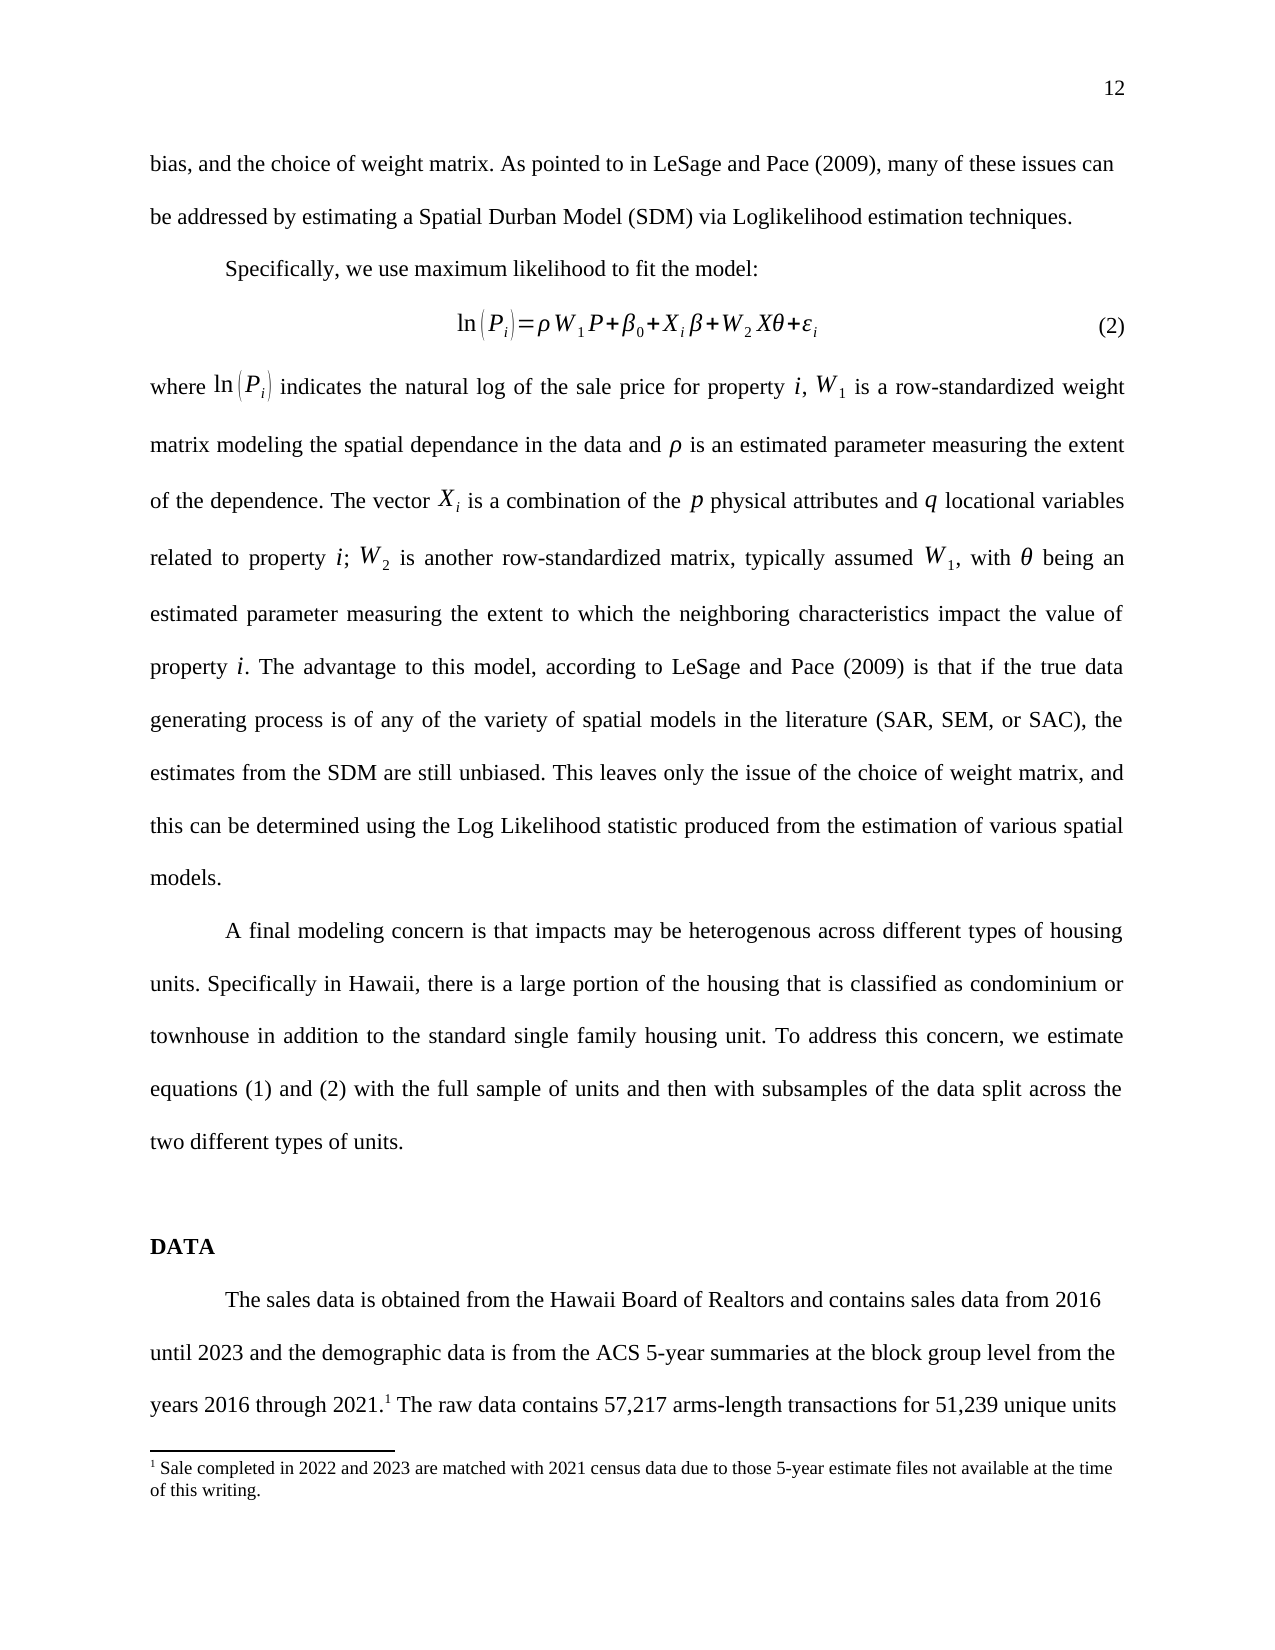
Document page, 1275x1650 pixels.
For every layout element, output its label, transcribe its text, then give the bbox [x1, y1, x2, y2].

text Specifically, we use maximum likelihood to fit the model: [150, 255, 1125, 282]
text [150, 1286, 1125, 1418]
text A final modeling concern is that impacts may be heterogenous across different types of housing units. Specifically in Hawaii, there is a large portion of the housing that is classified as condominium or townhouse in addition to the standard single family housing unit. To address this concern, we estimate equations (1) and (2) with the full sample of units and then with subsamples of the data split across the two different types of units. [150, 917, 1125, 1154]
text (2) [150, 308, 1125, 343]
text where indicates the natural log of the sale price for property , is a row-standardized weight matrix modeling the spatial dependance in the data and is an estimated parameter measuring the extent of the dependence. The vector is a combination of the physical attributes and locational variables related to property ; is another row-standardized matrix, typically assumed , with being an estimated parameter measuring the extent to which the neighboring characteristics impact the value of property . The advantage to this model, according to LeSage and Pace (2009) is that if the true data generating process is of any of the variety of spatial models in the literature (SAR, SEM, or SAC), the estimates from the SDM are still unbiased. This leaves only the issue of the choice of weight matrix, and this can be determined using the Log Likelihood statistic produced from the estimation of various spatial models. [150, 369, 1125, 891]
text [150, 150, 1125, 229]
text DATA [150, 1233, 1125, 1260]
